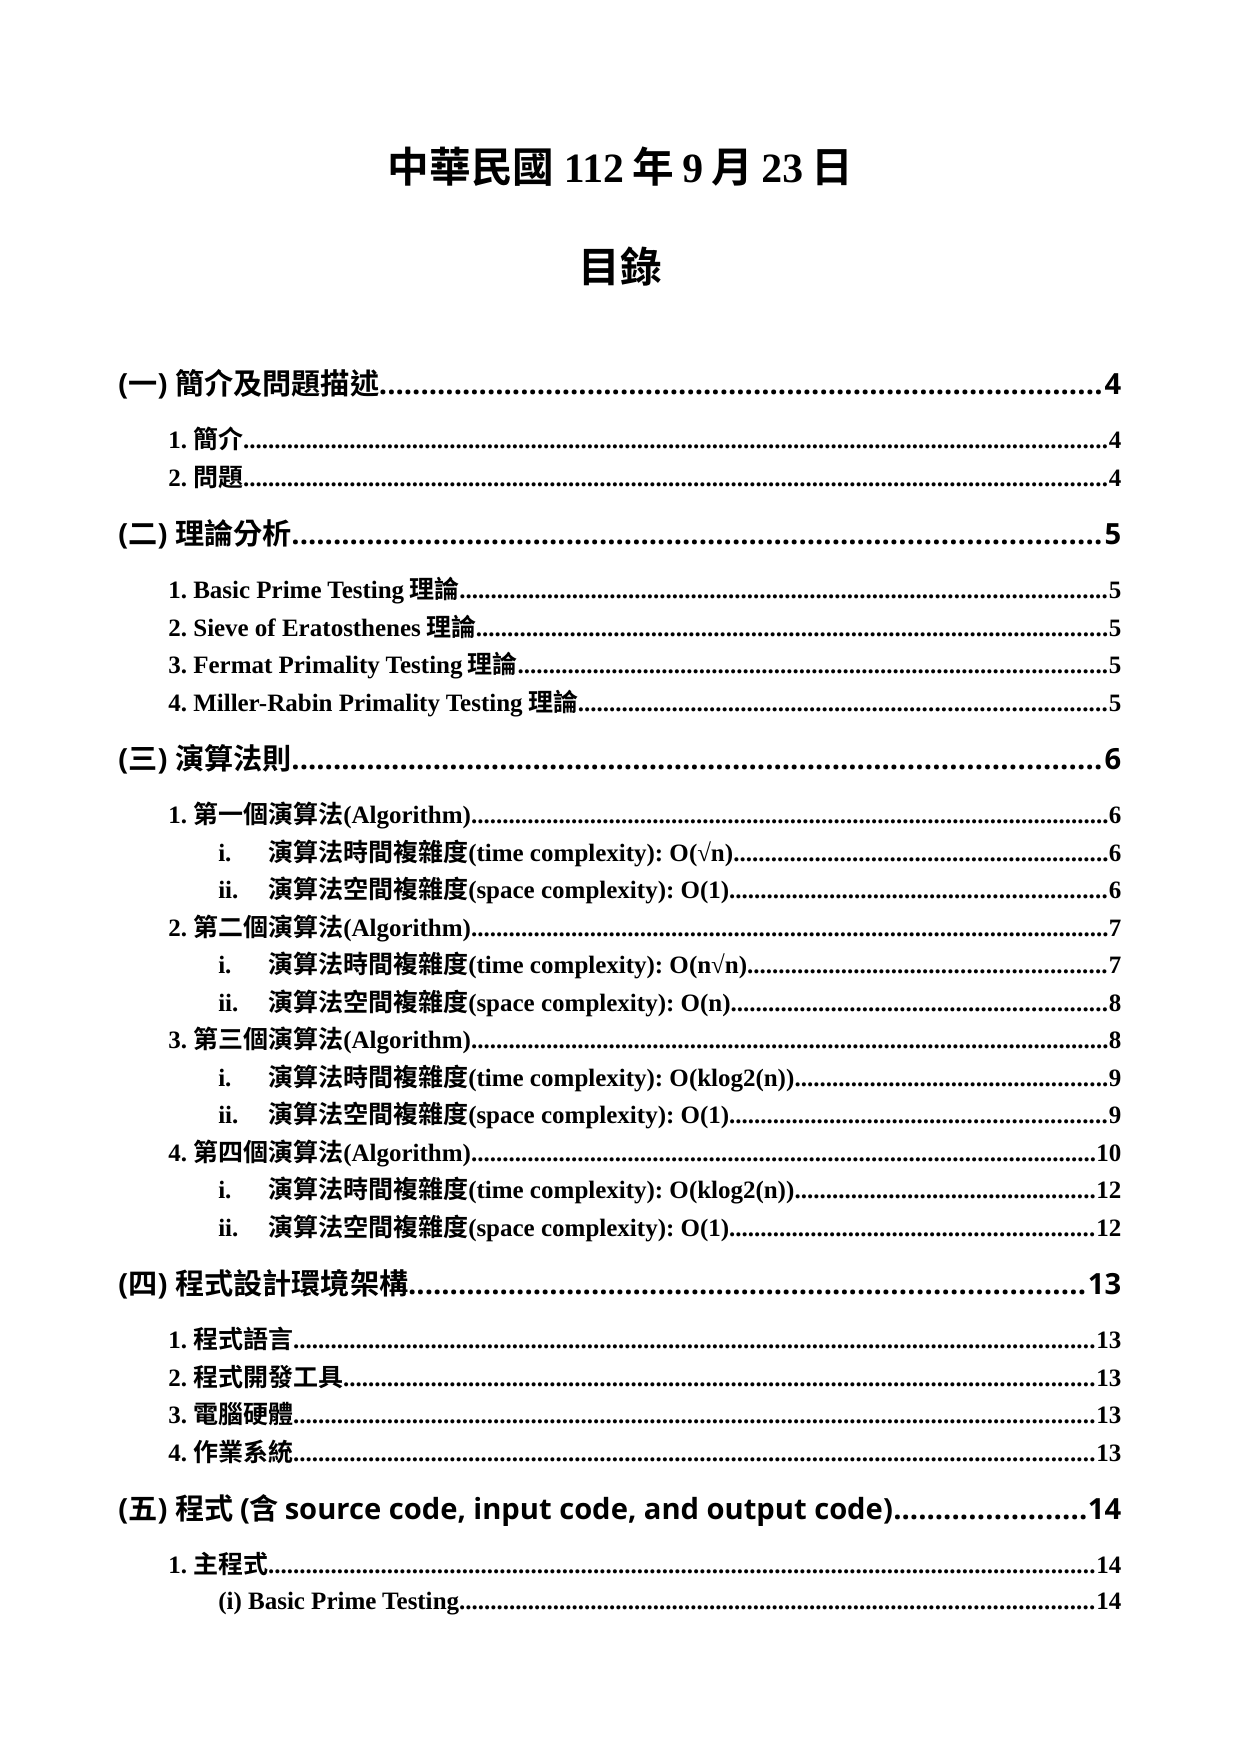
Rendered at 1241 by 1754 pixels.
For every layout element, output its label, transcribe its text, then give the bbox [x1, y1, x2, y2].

text 中華民國 112年9月23日 [118, 127, 1122, 202]
